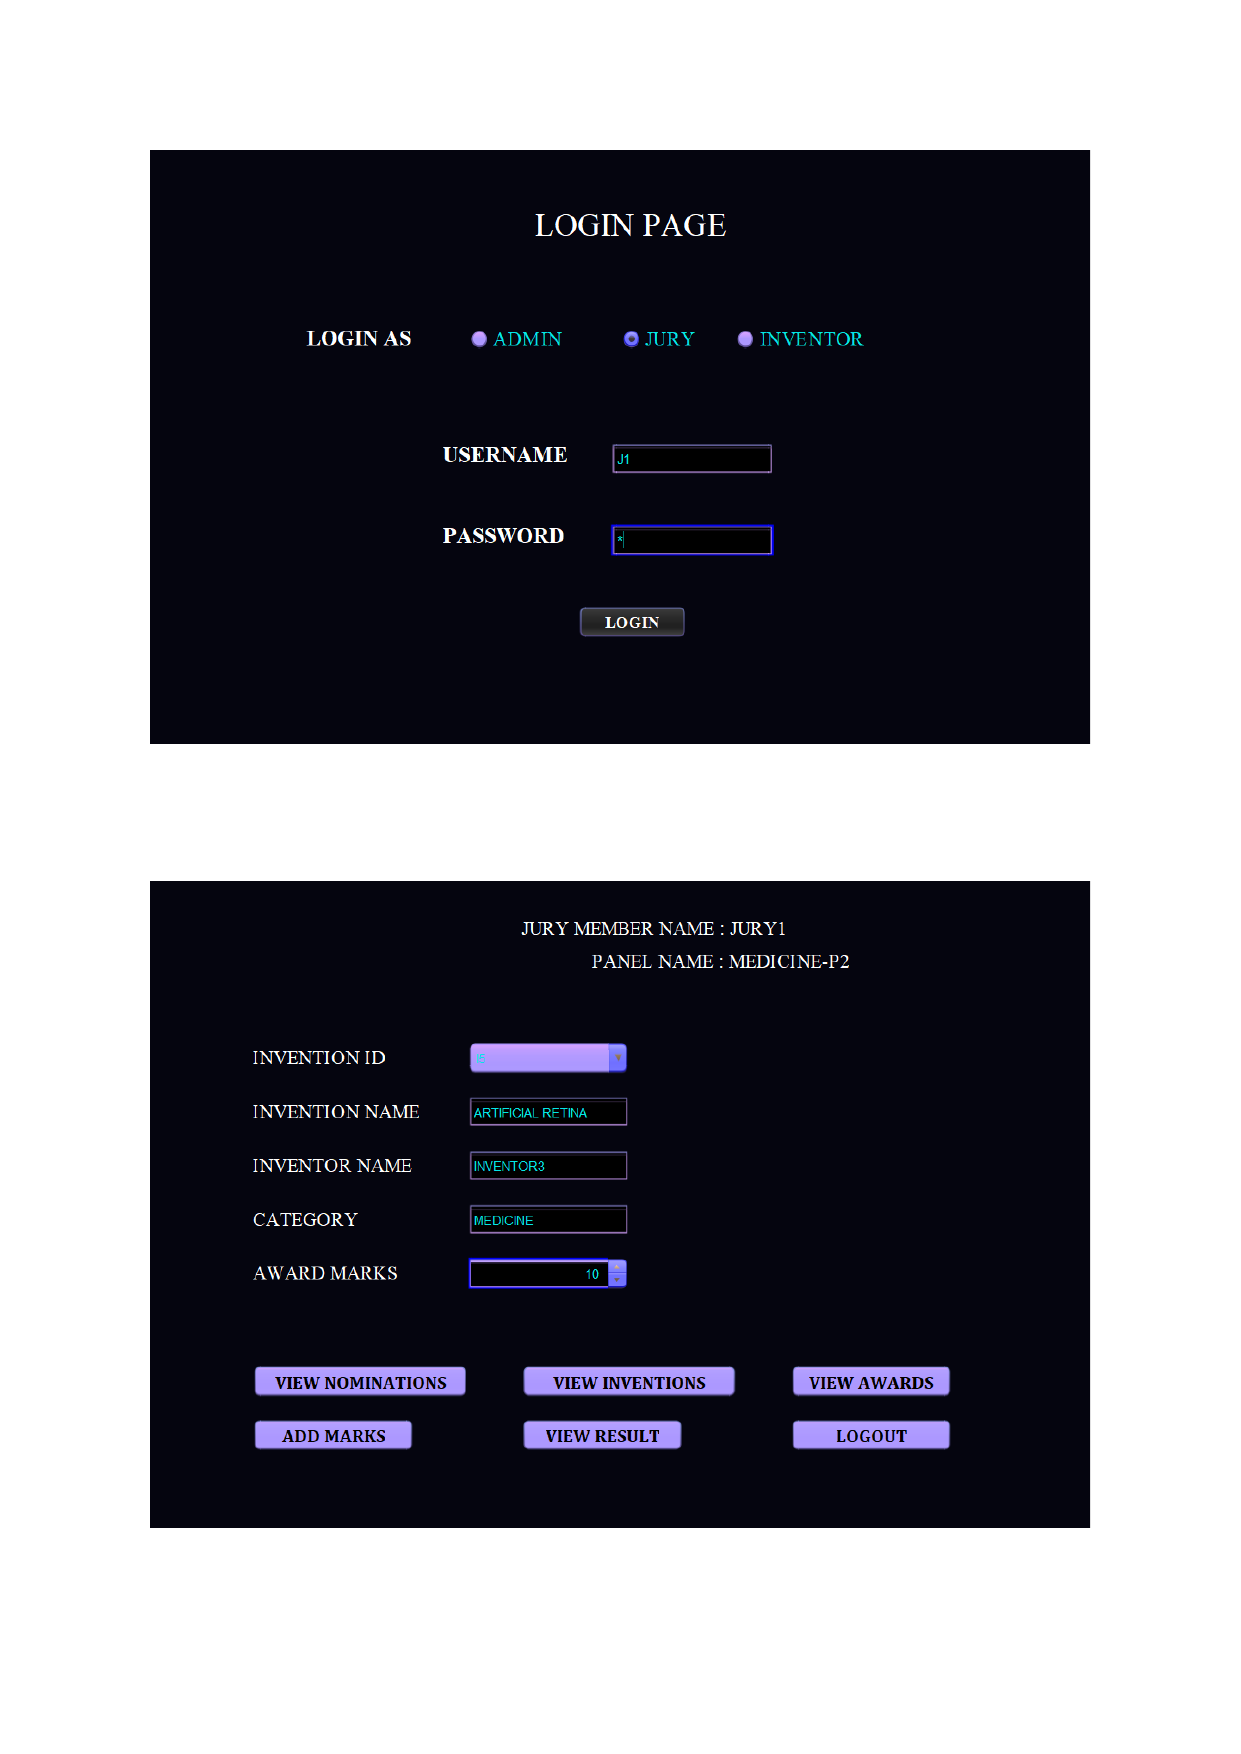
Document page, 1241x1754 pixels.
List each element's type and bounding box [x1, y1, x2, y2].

picture [150, 881, 1091, 1528]
picture [150, 150, 1091, 744]
